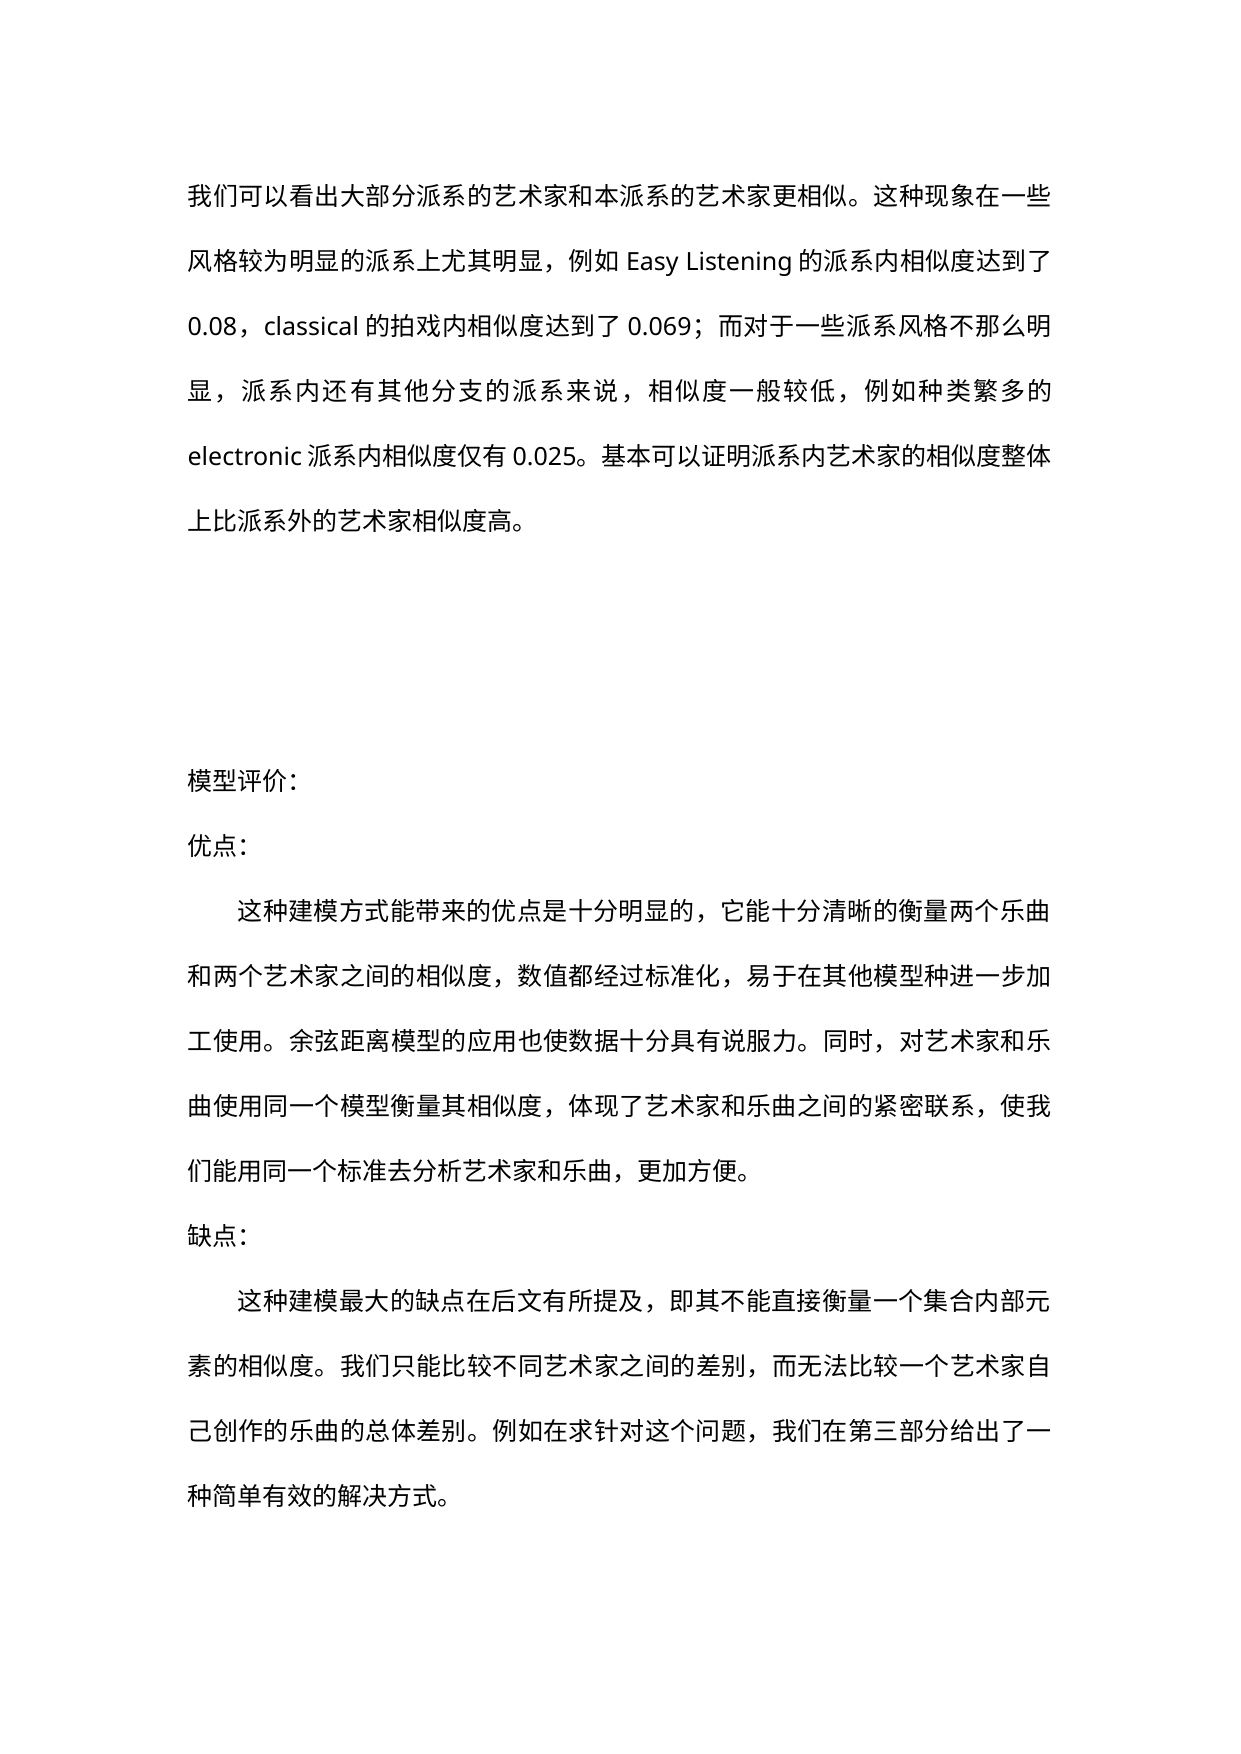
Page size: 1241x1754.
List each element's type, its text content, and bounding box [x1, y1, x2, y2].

text 这种建模最大的缺点在后文有所提及，即其不能直接衡量一个集合内部元素的相似度。我们只能比较不同艺术家之间的差别，而无法比较一个艺术家自己创作的乐曲的总体差别。例如在求针对这个问题，我们在第三部分给出了一种简单有效的解决方式。 [187, 1267, 1053, 1527]
text 缺点： [187, 1202, 1053, 1267]
text 这种建模方式能带来的优点是十分明显的，它能十分清晰的衡量两个乐曲和两个艺术家之间的相似度，数值都经过标准化，易于在其他模型种进一步加工使用。余弦距离模型的应用也使数据十分具有说服力。同时，对艺术家和乐曲使用同一个模型衡量其相似度，体现了艺术家和乐曲之间的紧密联系，使我们能用同一个标准去分析艺术家和乐曲，更加方便。 [187, 877, 1053, 1202]
text 模型评价： [187, 747, 1053, 812]
text 优点： [187, 812, 1053, 877]
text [187, 162, 1053, 552]
